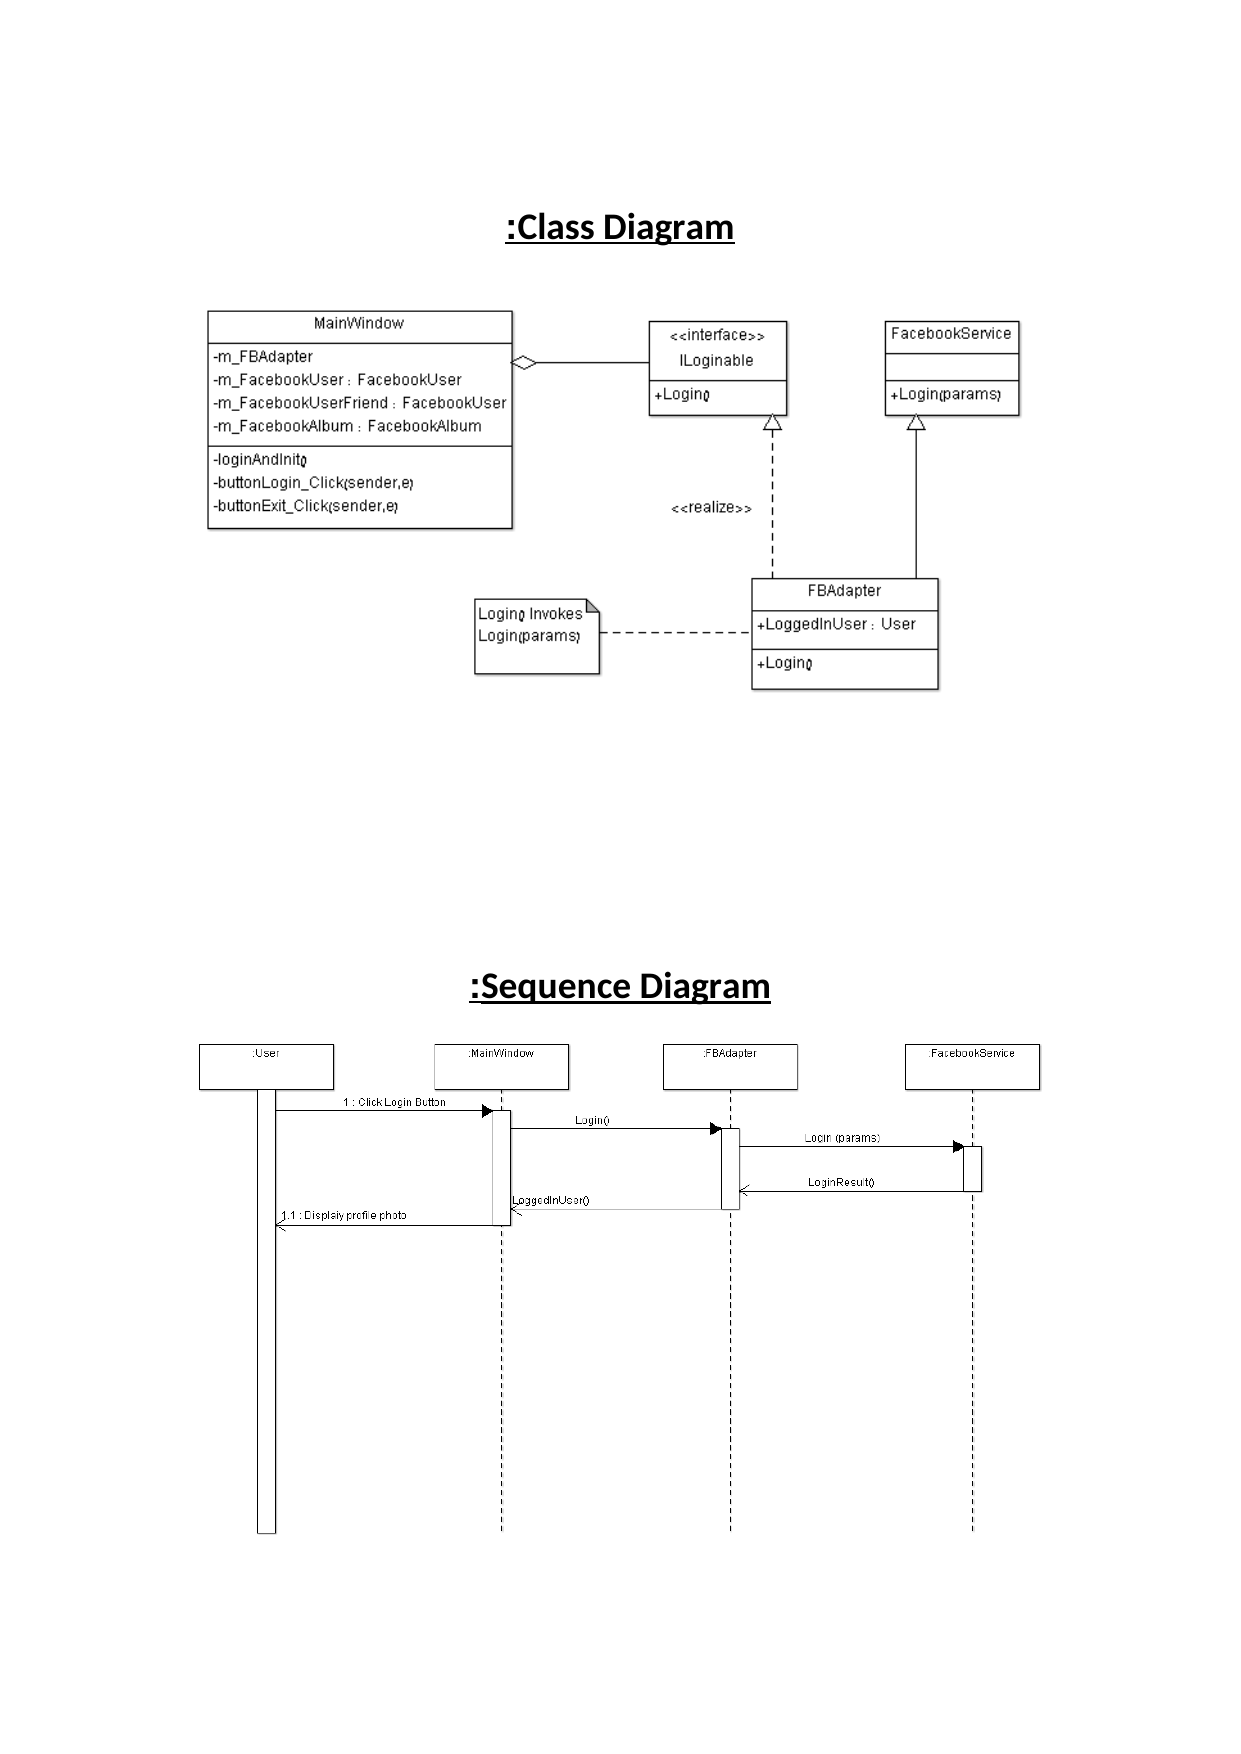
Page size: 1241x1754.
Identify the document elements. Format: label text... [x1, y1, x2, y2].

picture [187, 1035, 1053, 1550]
text Class Diagram: [187, 203, 1053, 249]
text Sequence Diagram: [187, 962, 1053, 1008]
picture [187, 276, 1053, 726]
